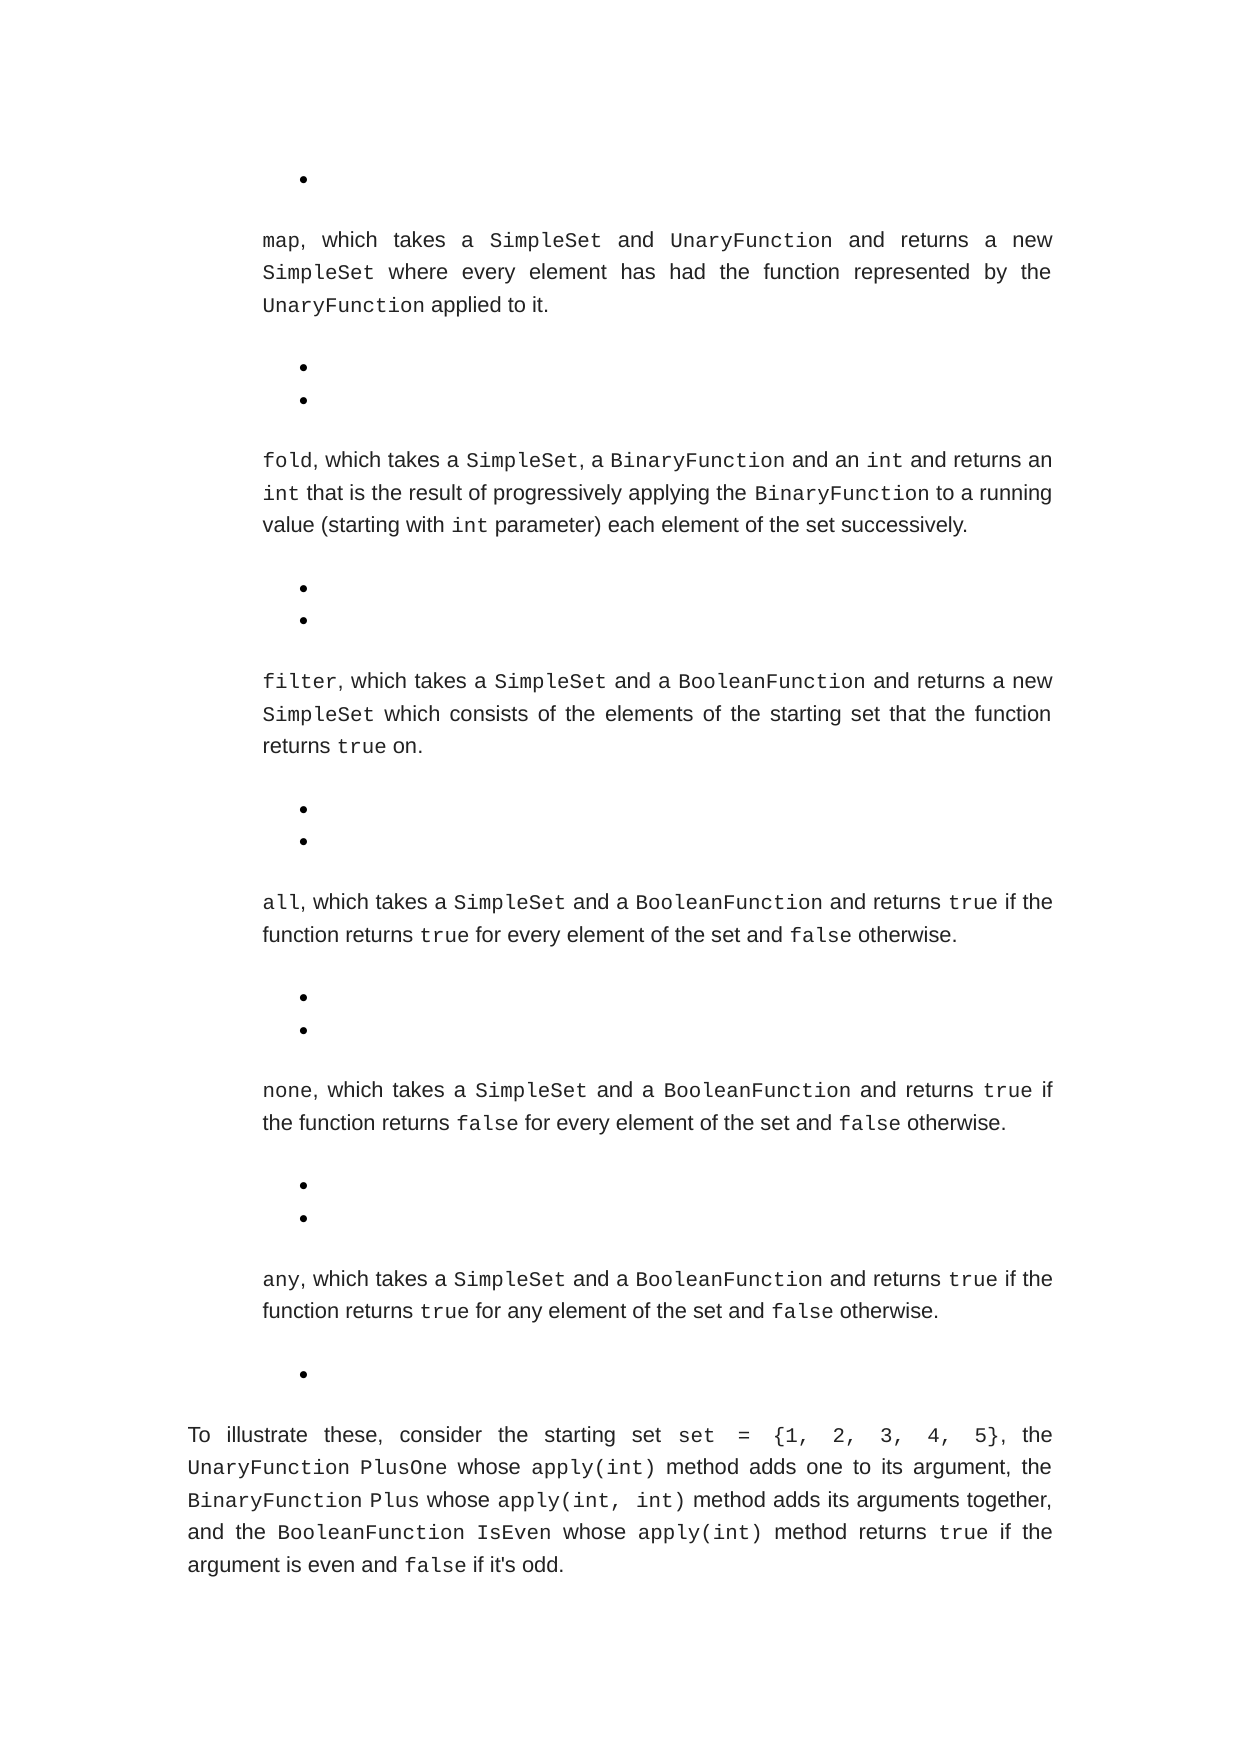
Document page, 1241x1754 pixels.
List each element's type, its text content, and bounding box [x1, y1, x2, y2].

text none, which takes a SimpleSet and a BooleanFunction and returns true if the function returns false for every element of the set and false otherwise. [262, 1074, 1053, 1139]
text To illustrate these, consider the starting set set = {1, 2, 3, 4, 5}, the UnaryFunction PlusOne whose apply(int) method adds one to its argument, the BinaryFunction Plus whose apply(int, int) method adds its arguments together, and the BooleanFunction IsEven whose apply(int) method returns true if the argument is even and false if it's odd. [187, 1429, 1053, 1581]
text filter, which takes a SimpleSet and a BooleanFunction and returns a new SimpleSet which consists of the elements of the starting set that the function returns true on. [262, 665, 1053, 763]
text map, which takes a SimpleSet and UnaryFunction and returns a new SimpleSet where every element has had the function represented by the UnaryFunction applied to it. [262, 224, 1053, 321]
text any, which takes a SimpleSet and a BooleanFunction and returns true if the function returns true for any element of the set and false otherwise. [262, 1263, 1053, 1328]
text all, which takes a SimpleSet and a BooleanFunction and returns true if the function returns true for every element of the set and false otherwise. [262, 886, 1053, 951]
text fold, which takes a SimpleSet, a BinaryFunction and an int and returns an int that is the result of progressively applying the BinaryFunction to a running value (starting with int parameter) each element of the set successively. [262, 444, 1053, 542]
